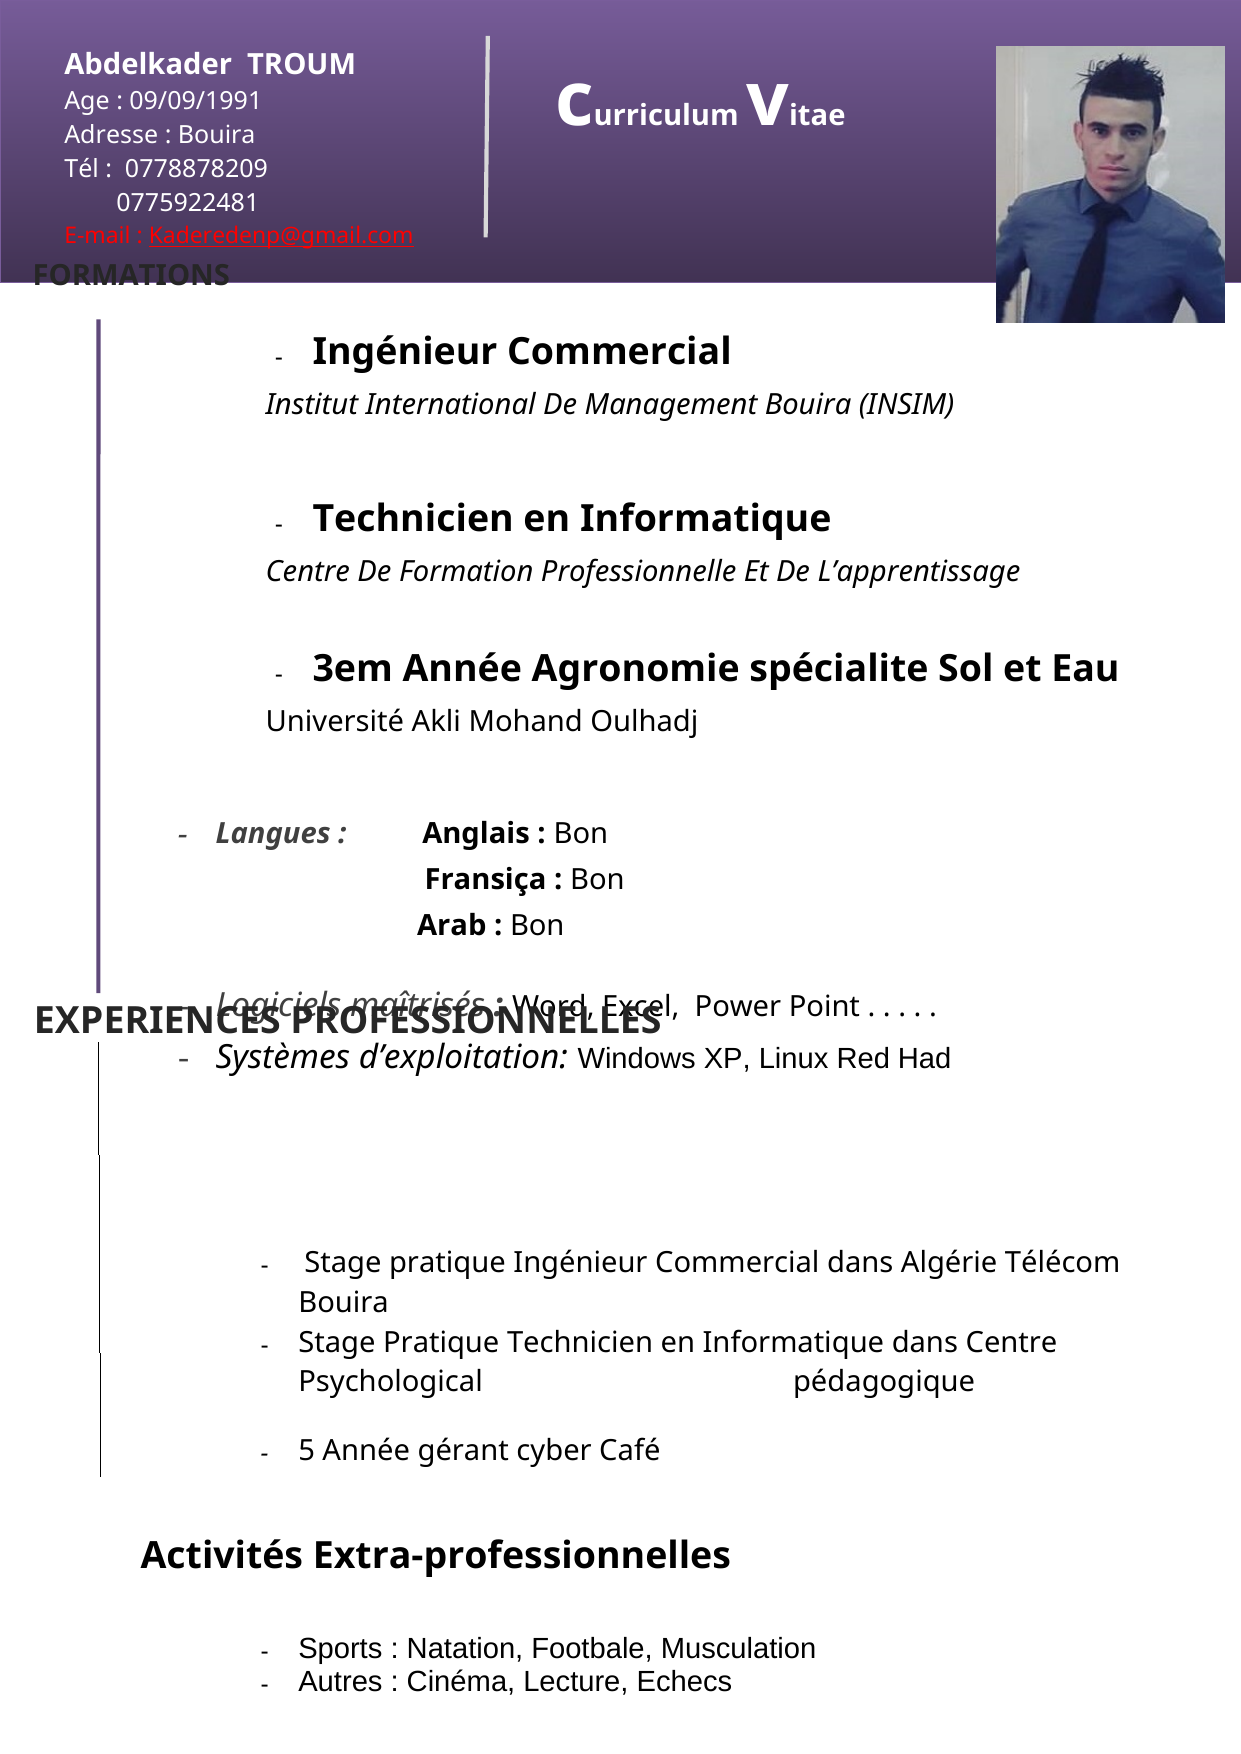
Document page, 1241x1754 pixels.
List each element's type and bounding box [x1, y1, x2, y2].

picture [996, 46, 1225, 323]
